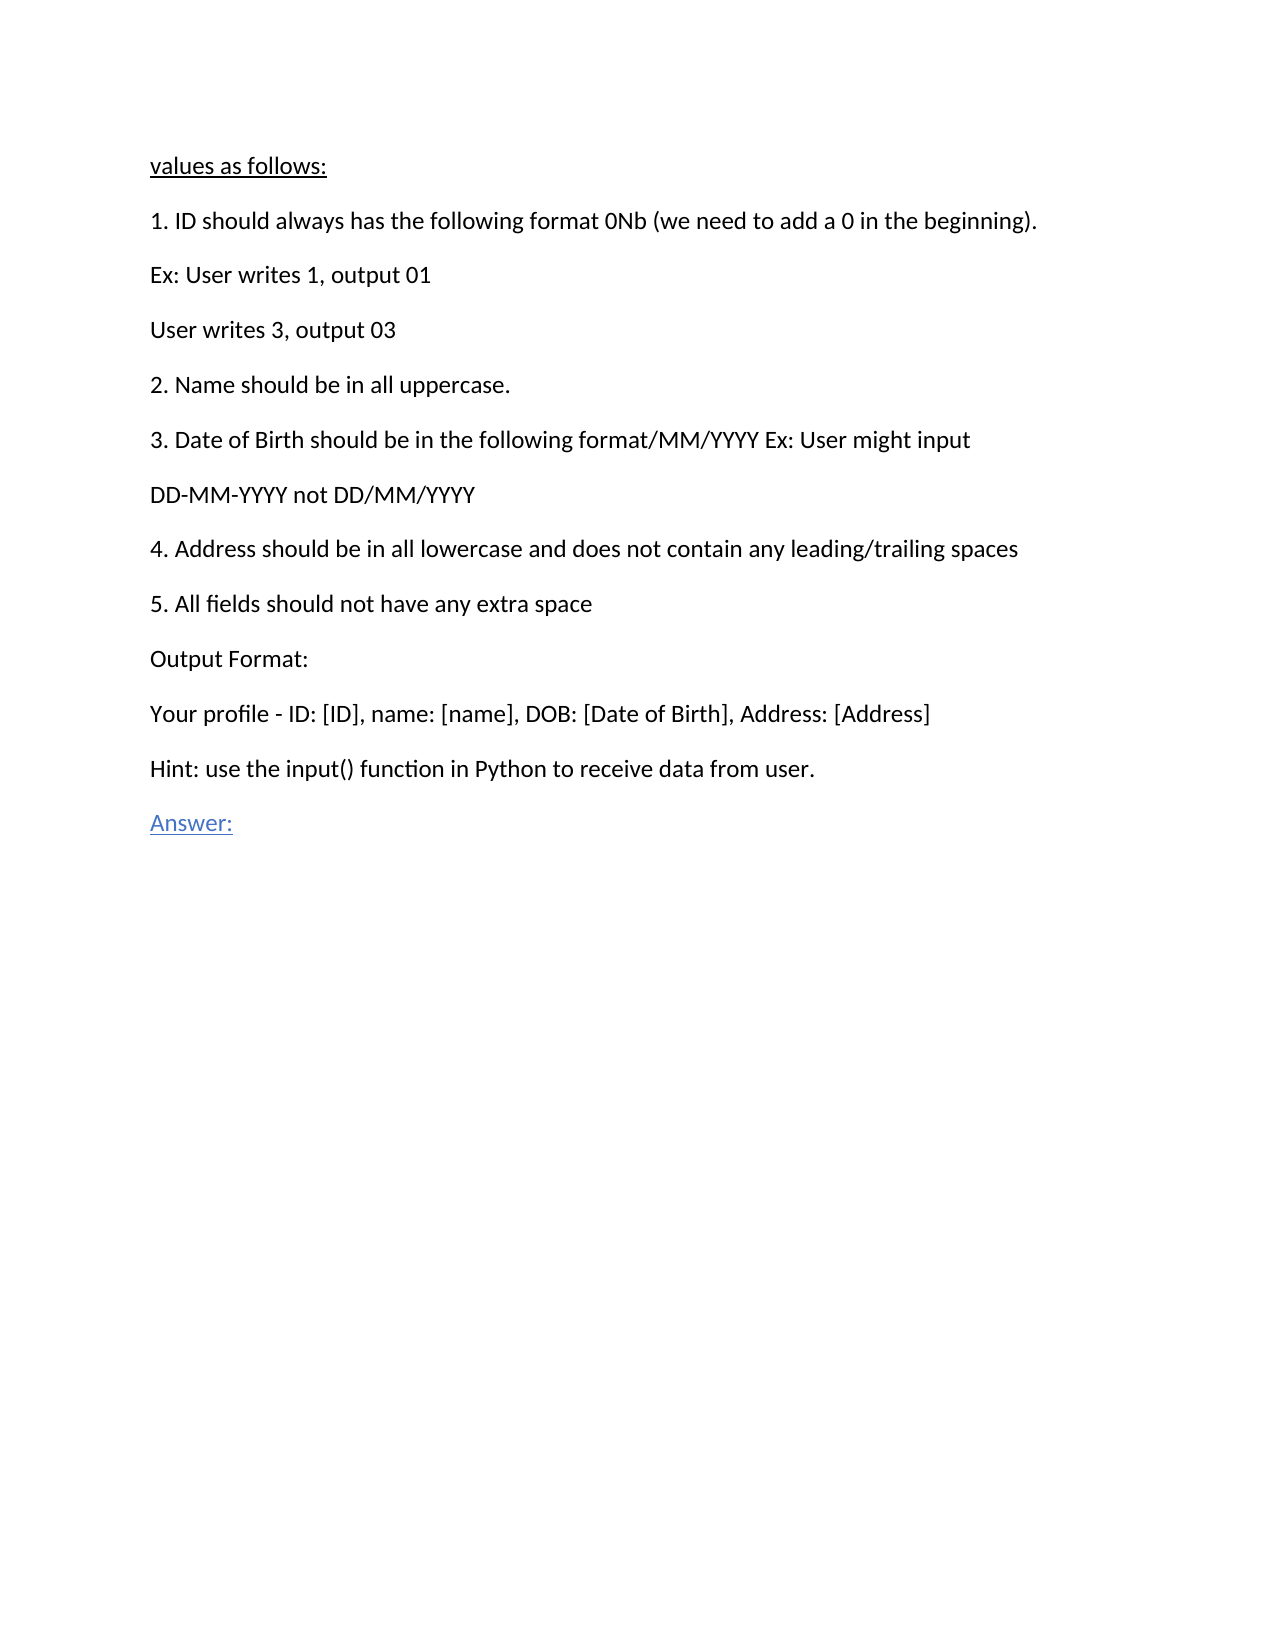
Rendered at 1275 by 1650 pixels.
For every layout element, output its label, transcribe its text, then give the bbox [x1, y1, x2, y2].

text 5. All fields should not have any extra space [150, 588, 1125, 619]
text 1. ID should always has the following format 0Nb (we need to add a 0 in the beginning). [150, 205, 1125, 235]
text Answer: [150, 807, 1125, 838]
text 2. Name should be in all uppercase. [150, 369, 1125, 400]
text 3. Date of Birth should be in the following format/MM/YYYY Ex: User might input [150, 424, 1125, 454]
text DD-MM-YYYY not DD/MM/YYYY [150, 479, 1125, 509]
text 4. Address should be in all lowercase and does not contain any leading/trailing spaces [150, 533, 1125, 564]
text Ex: User writes 1, output 01 [150, 259, 1125, 290]
text Output Format: [150, 643, 1125, 674]
text Hint: use the input() function in Python to receive data from user. [150, 753, 1125, 783]
text values as follows: [150, 150, 1125, 181]
text Your profile - ID: [ID], name: [name], DOB: [Date of Birth], Address: [Address] [150, 698, 1125, 728]
text User writes 3, output 03 [150, 314, 1125, 345]
